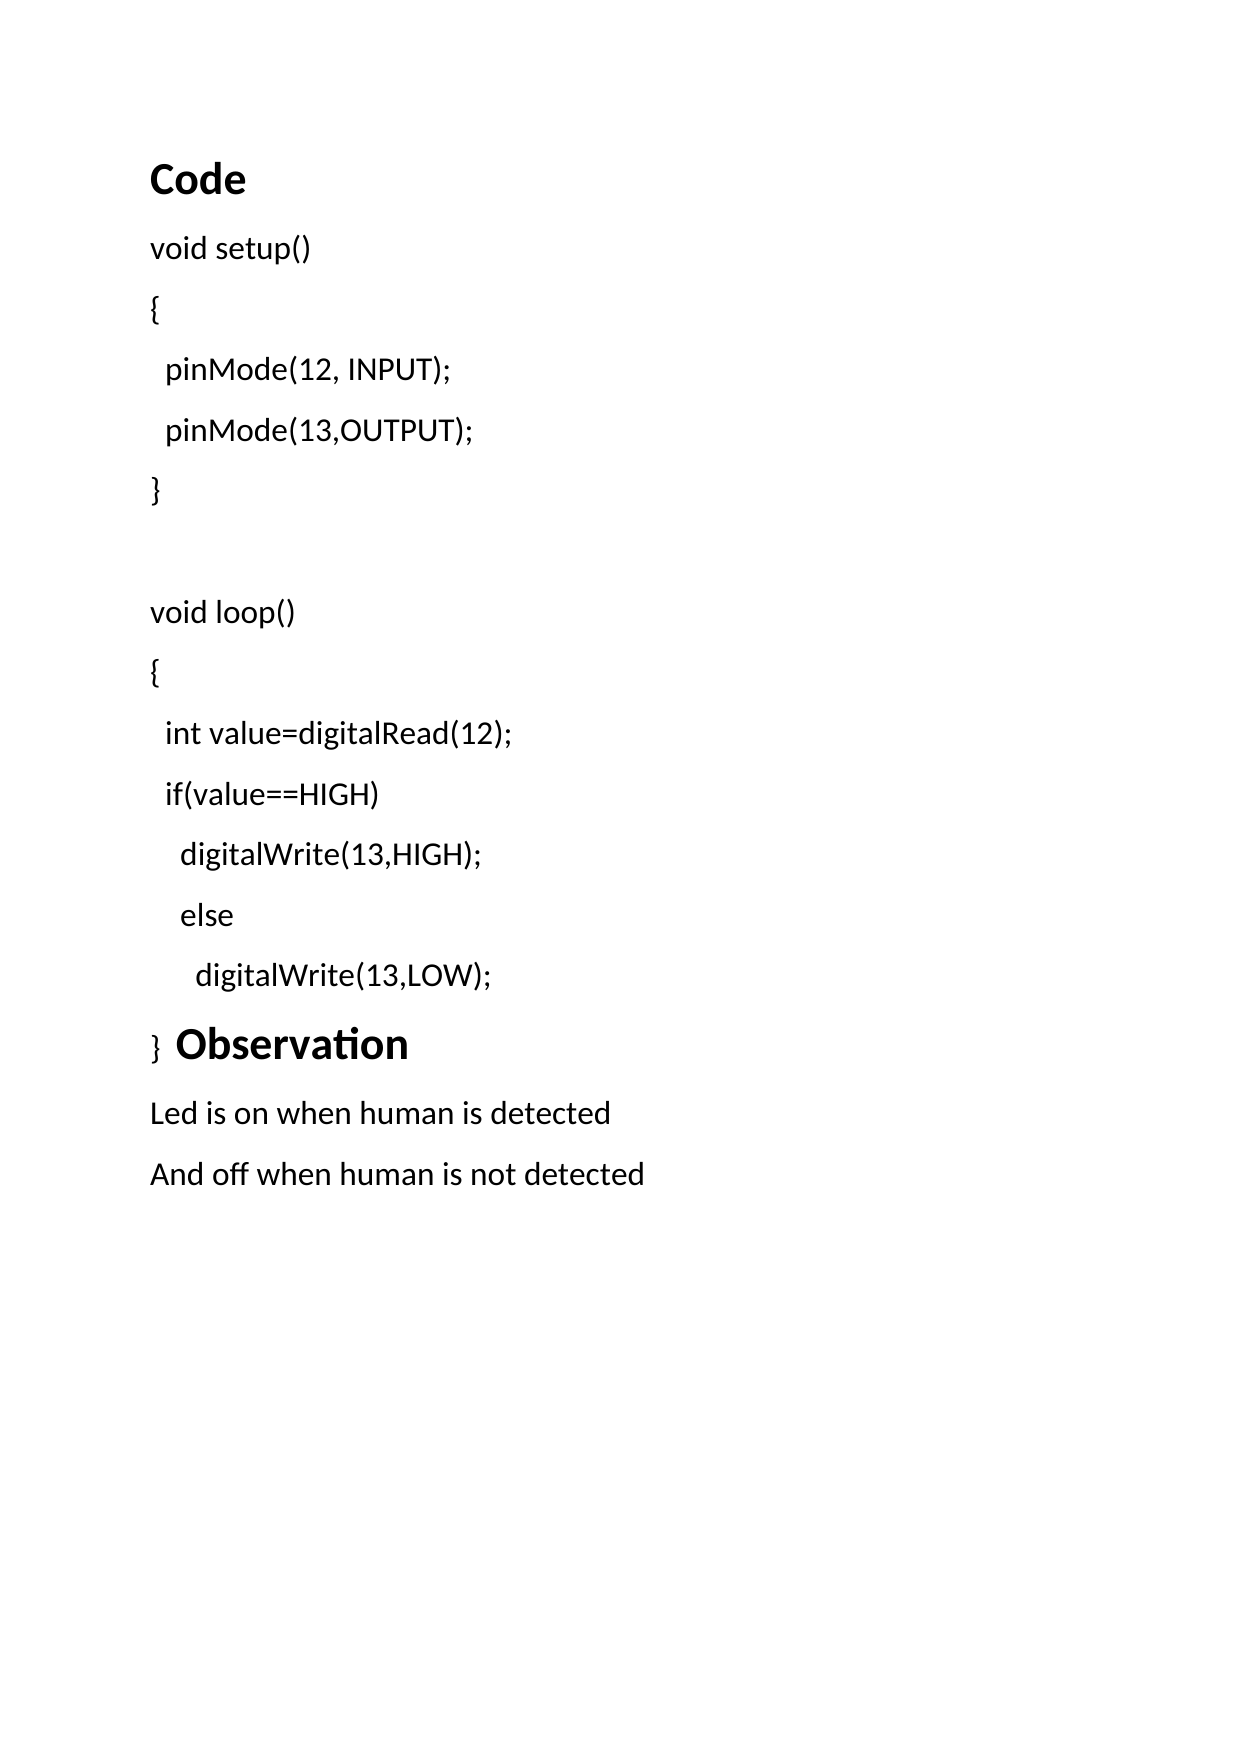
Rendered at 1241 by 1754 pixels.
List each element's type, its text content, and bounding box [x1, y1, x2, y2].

text } Observation [150, 1015, 1090, 1071]
text digitalWrite(13,HIGH); [150, 833, 1090, 874]
text int value=digitalRead(12); [150, 712, 1090, 753]
text { [150, 651, 1090, 692]
text Code [150, 150, 1090, 206]
text void setup() [150, 227, 1090, 268]
text void loop() [150, 591, 1090, 631]
text digitalWrite(13,LOW); [150, 954, 1090, 995]
text } [150, 469, 1090, 510]
text else [150, 894, 1090, 934]
text { [150, 288, 1090, 328]
text if(value==HIGH) [150, 773, 1090, 813]
text pinMode(13,OUTPUT); [150, 409, 1090, 449]
text And off when human is not detected [150, 1153, 1090, 1193]
text pinMode(12, INPUT); [150, 348, 1090, 389]
text Led is on when human is detected [150, 1092, 1090, 1133]
